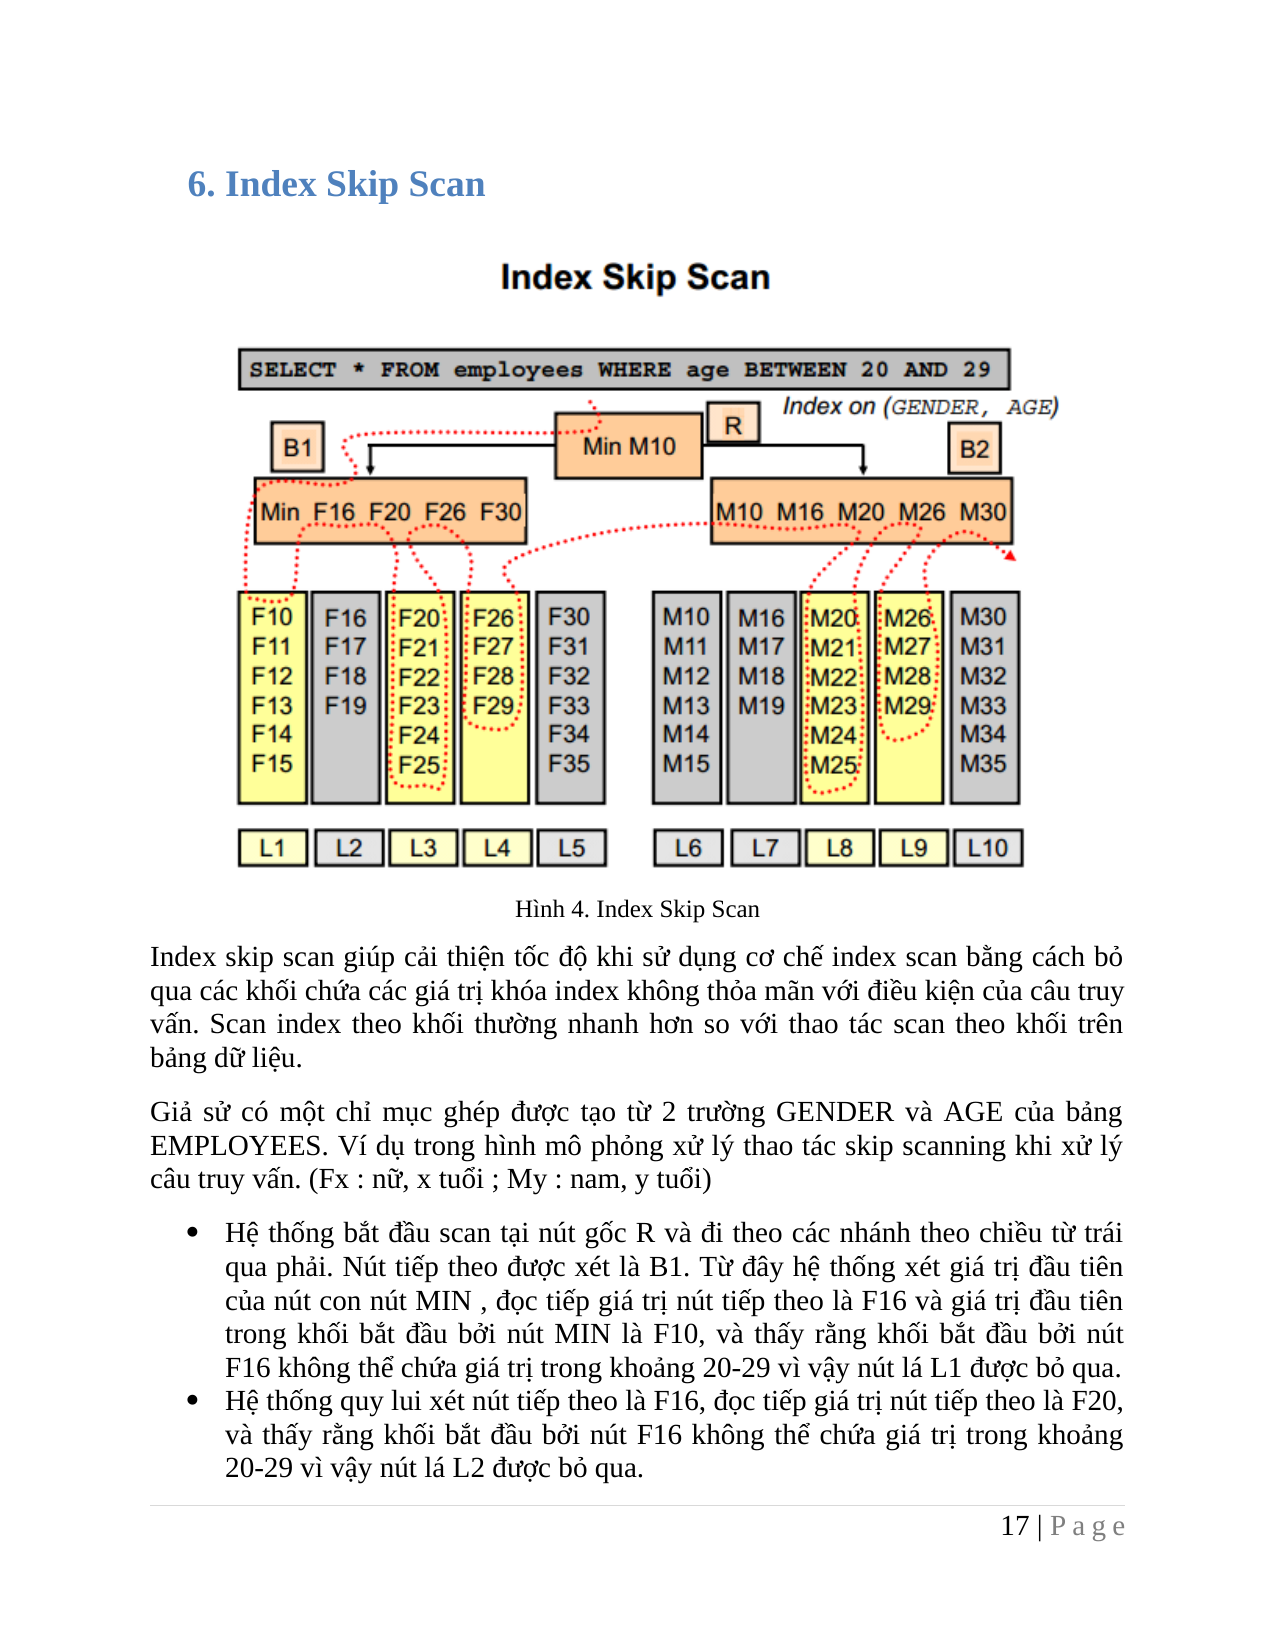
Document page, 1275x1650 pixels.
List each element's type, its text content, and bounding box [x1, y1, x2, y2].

text Index skip scan giúp cải thiện tốc độ khi sử dụng cơ chế index scan bằng cách bỏ qua các khối chứa các giá trị khóa index không thỏa mãn với điều kiện của câu truy vấn. Scan index theo khối thường nhanh hơn so với thao tác scan theo khối trên bảng dữ liệu. [150, 939, 1125, 1073]
list Hệ thống quy lui xét nút tiếp theo là F16, đọc tiếp giá trị nút tiếp theo là F20, và thấy rằng khối bắt đầu bởi nút F16 không thể chứa giá trị trong khoảng 20-29 vì vậy nút lá L2 được bỏ qua. [187, 1383, 1125, 1484]
picture [193, 233, 1082, 877]
list Hệ thống bắt đầu scan tại nút gốc R và đi theo các nhánh theo chiều từ trái qua phải. Nút tiếp theo được xét là B1. Từ đây hệ thống xét giá trị đầu tiên của nút con nút MIN , đọc tiếp giá trị nút tiếp theo là F16 và giá trị đầu tiên trong khối bắt đầu bởi nút MIN là F10, và thấy rằng khối bắt đầu bởi nút F16 không thể chứa giá trị trong khoảng 20-29 vì vậy nút lá L1 được bỏ qua. [187, 1216, 1125, 1383]
text Giả sử có một chỉ mục ghép được tạo từ 2 trường GENDER và AGE của bảng EMPLOYEES. Ví dụ trong hình mô phỏng xử lý thao tác skip scanning khi xử lý câu truy vấn. (Fx : nữ, x tuổi ; My : nam, y tuổi) [150, 1094, 1125, 1195]
text Hình 4. Index Skip Scan [150, 894, 1125, 922]
subtitle Index Skip Scan [187, 161, 1125, 204]
